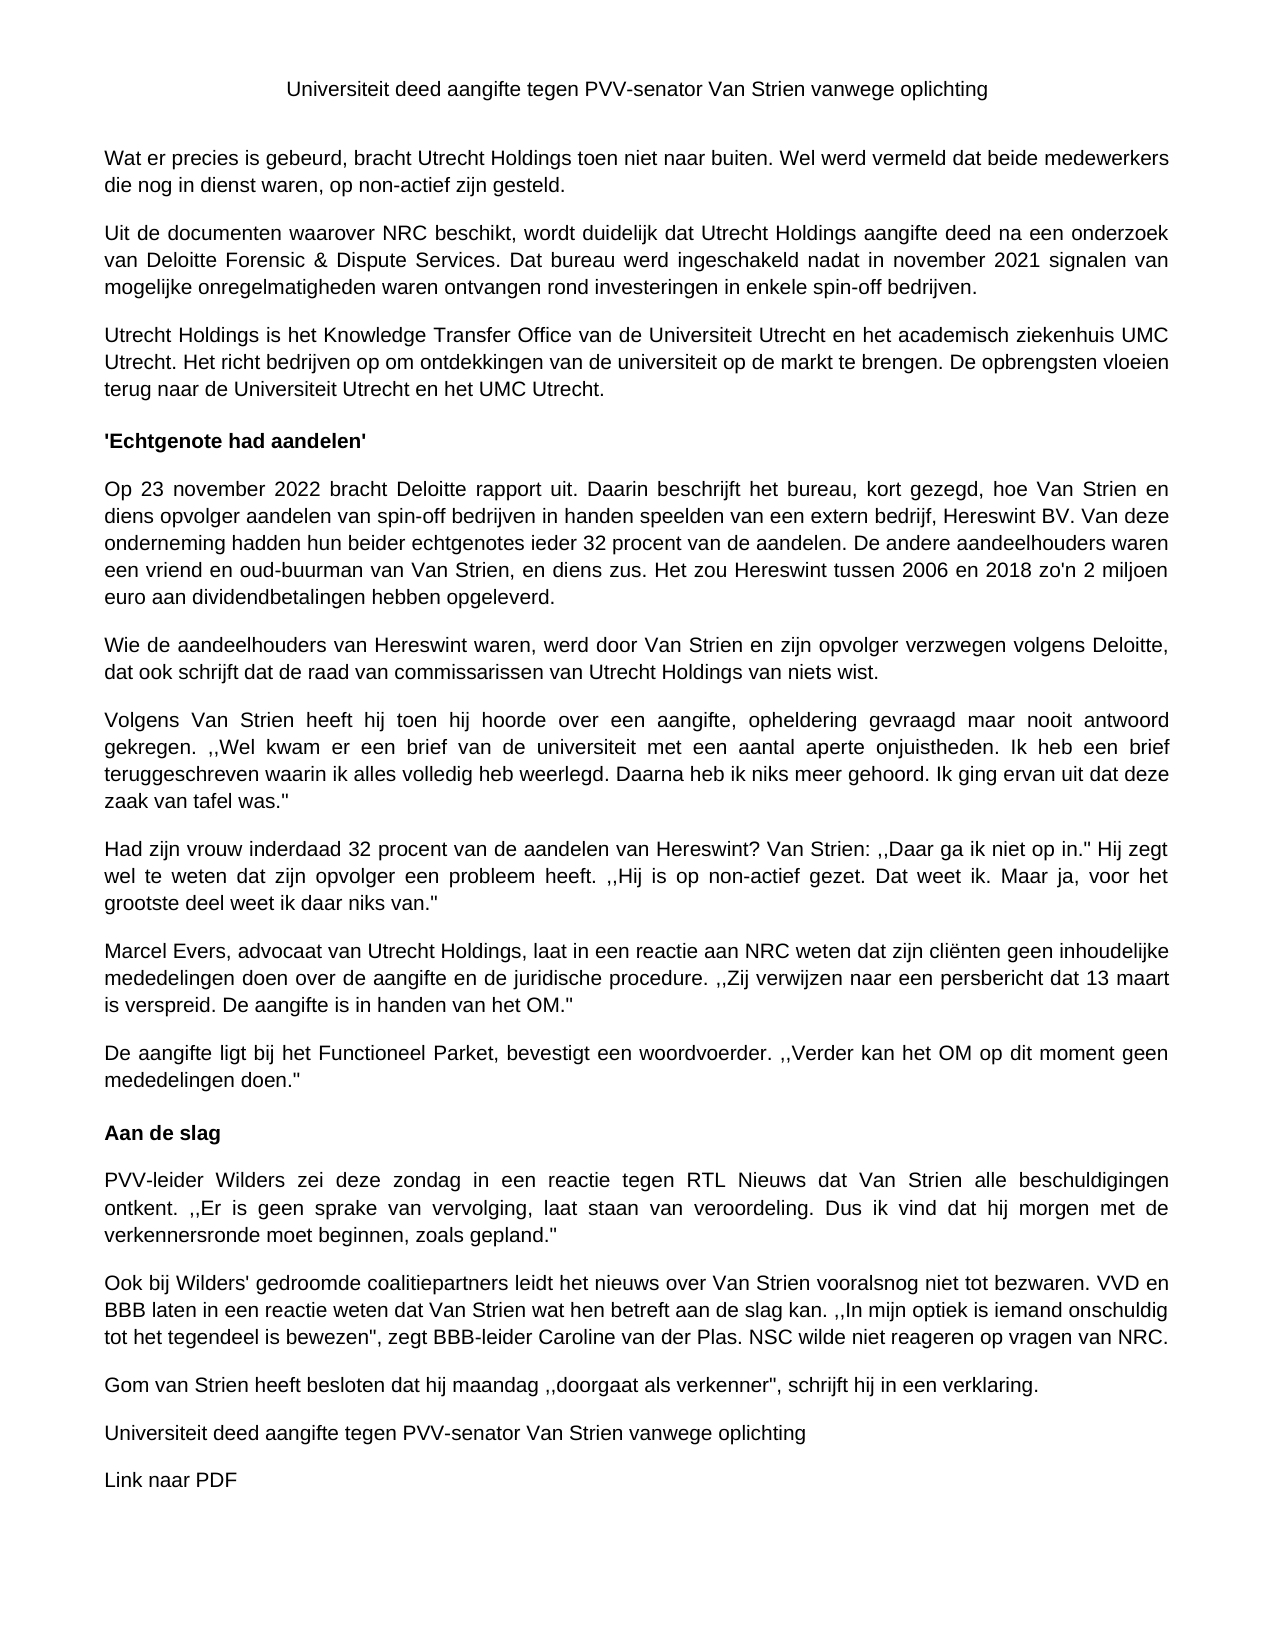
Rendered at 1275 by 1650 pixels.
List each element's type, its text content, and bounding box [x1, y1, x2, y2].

text Had zijn vrouw inderdaad 32 procent van de aandelen van Hereswint? Van Strien: ,,Daar ga ik niet op in." Hij zegt wel te weten dat zijn opvolger een probleem heeft. ,,Hij is op non-actief gezet. Dat weet ik. Maar ja, voor het grootste deel weet ik daar niks van." [104, 834, 1171, 915]
text 'Echtgenote had aandelen' [104, 426, 1171, 453]
text Utrecht Holdings is het Knowledge Transfer Office van de Universiteit Utrecht en het academisch ziekenhuis UMC Utrecht. Het richt bedrijven op om ontdekkingen van de universiteit op de markt te brengen. De opbrengsten vloeien terug naar de Universiteit Utrecht en het UMC Utrecht. [104, 319, 1171, 401]
text Marcel Evers, advocaat van Utrecht Holdings, laat in een reactie aan NRC weten dat zijn cliënten geen inhoudelijke mededelingen doen over de aangifte en de juridische procedure. ,,Zij verwijzen naar een persbericht dat 13 maart is verspreid. De aangifte is in handen van het OM." [104, 936, 1171, 1017]
text Aan de slag [104, 1117, 1171, 1144]
text Ook bij Wilders' gedroomde coalitiepartners leidt het nieuws over Van Strien vooralsnog niet tot bezwaren. VVD en BBB laten in een reactie weten dat Van Strien wat hen betreft aan de slag kan. ,,In mijn optiek is iemand onschuldig tot het tegendeel is bewezen", zegt BBB-leider Caroline van der Plas. NSC wilde niet reageren op vragen van NRC. [104, 1267, 1171, 1348]
text Wat er precies is gebeurd, bracht Utrecht Holdings toen niet naar buiten. Wel werd vermeld dat beide medewerkers die nog in dienst waren, op non-actief zijn gesteld. [104, 142, 1171, 196]
text Op 23 november 2022 bracht Deloitte rapport uit. Daarin beschrijft het bureau, kort gezegd, hoe Van Strien en diens opvolger aandelen van spin-off bedrijven in handen speelden van een extern bedrijf, Hereswint BV. Van deze onderneming hadden hun beider echtgenotes ieder 32 procent van de aandelen. De andere aandeelhouders waren een vriend en oud-buurman van Van Strien, en diens zus. Het zou Hereswint tussen 2006 en 2018 zo'n 2 miljoen euro aan dividendbetalingen hebben opgeleverd. [104, 473, 1171, 609]
text De aangifte ligt bij het Functioneel Parket, bevestigt een woordvoerder. ,,Verder kan het OM op dit moment geen mededelingen doen." [104, 1038, 1171, 1092]
text Wie de aandeelhouders van Hereswint waren, werd door Van Strien en zijn opvolger verzwegen volgens Deloitte, dat ook schrijft dat de raad van commissarissen van Utrecht Holdings van niets wist. [104, 630, 1171, 684]
text Gom van Strien heeft besloten dat hij maandag ,,doorgaat als verkenner", schrijft hij in een verklaring. [104, 1369, 1171, 1396]
text Volgens Van Strien heeft hij toen hij hoorde over een aangifte, opheldering gevraagd maar nooit antwoord gekregen. ,,Wel kwam er een brief van de universiteit met een aantal aperte onjuistheden. Ik heb een brief teruggeschreven waarin ik alles volledig heb weerlegd. Daarna heb ik niks meer gehoord. Ik ging ervan uit dat deze zaak van tafel was." [104, 705, 1171, 813]
text Universiteit deed aangifte tegen PVV-senator Van Strien vanwege oplichting [104, 1417, 1171, 1444]
text Link naar PDF [104, 1465, 1171, 1492]
text Uit de documenten waarover NRC beschikt, wordt duidelijk dat Utrecht Holdings aangifte deed na een onderzoek van Deloitte Forensic & Dispute Services. Dat bureau werd ingeschakeld nadat in november 2021 signalen van mogelijke onregelmatigheden waren ontvangen rond investeringen in enkele spin-off bedrijven. [104, 217, 1171, 298]
text PVV-leider Wilders zei deze zondag in een reactie tegen RTL Nieuws dat Van Strien alle beschuldigingen ontkent. ,,Er is geen sprake van vervolging, laat staan van veroordeling. Dus ik vind dat hij morgen met de verkennersronde moet beginnen, zoals gepland." [104, 1165, 1171, 1246]
